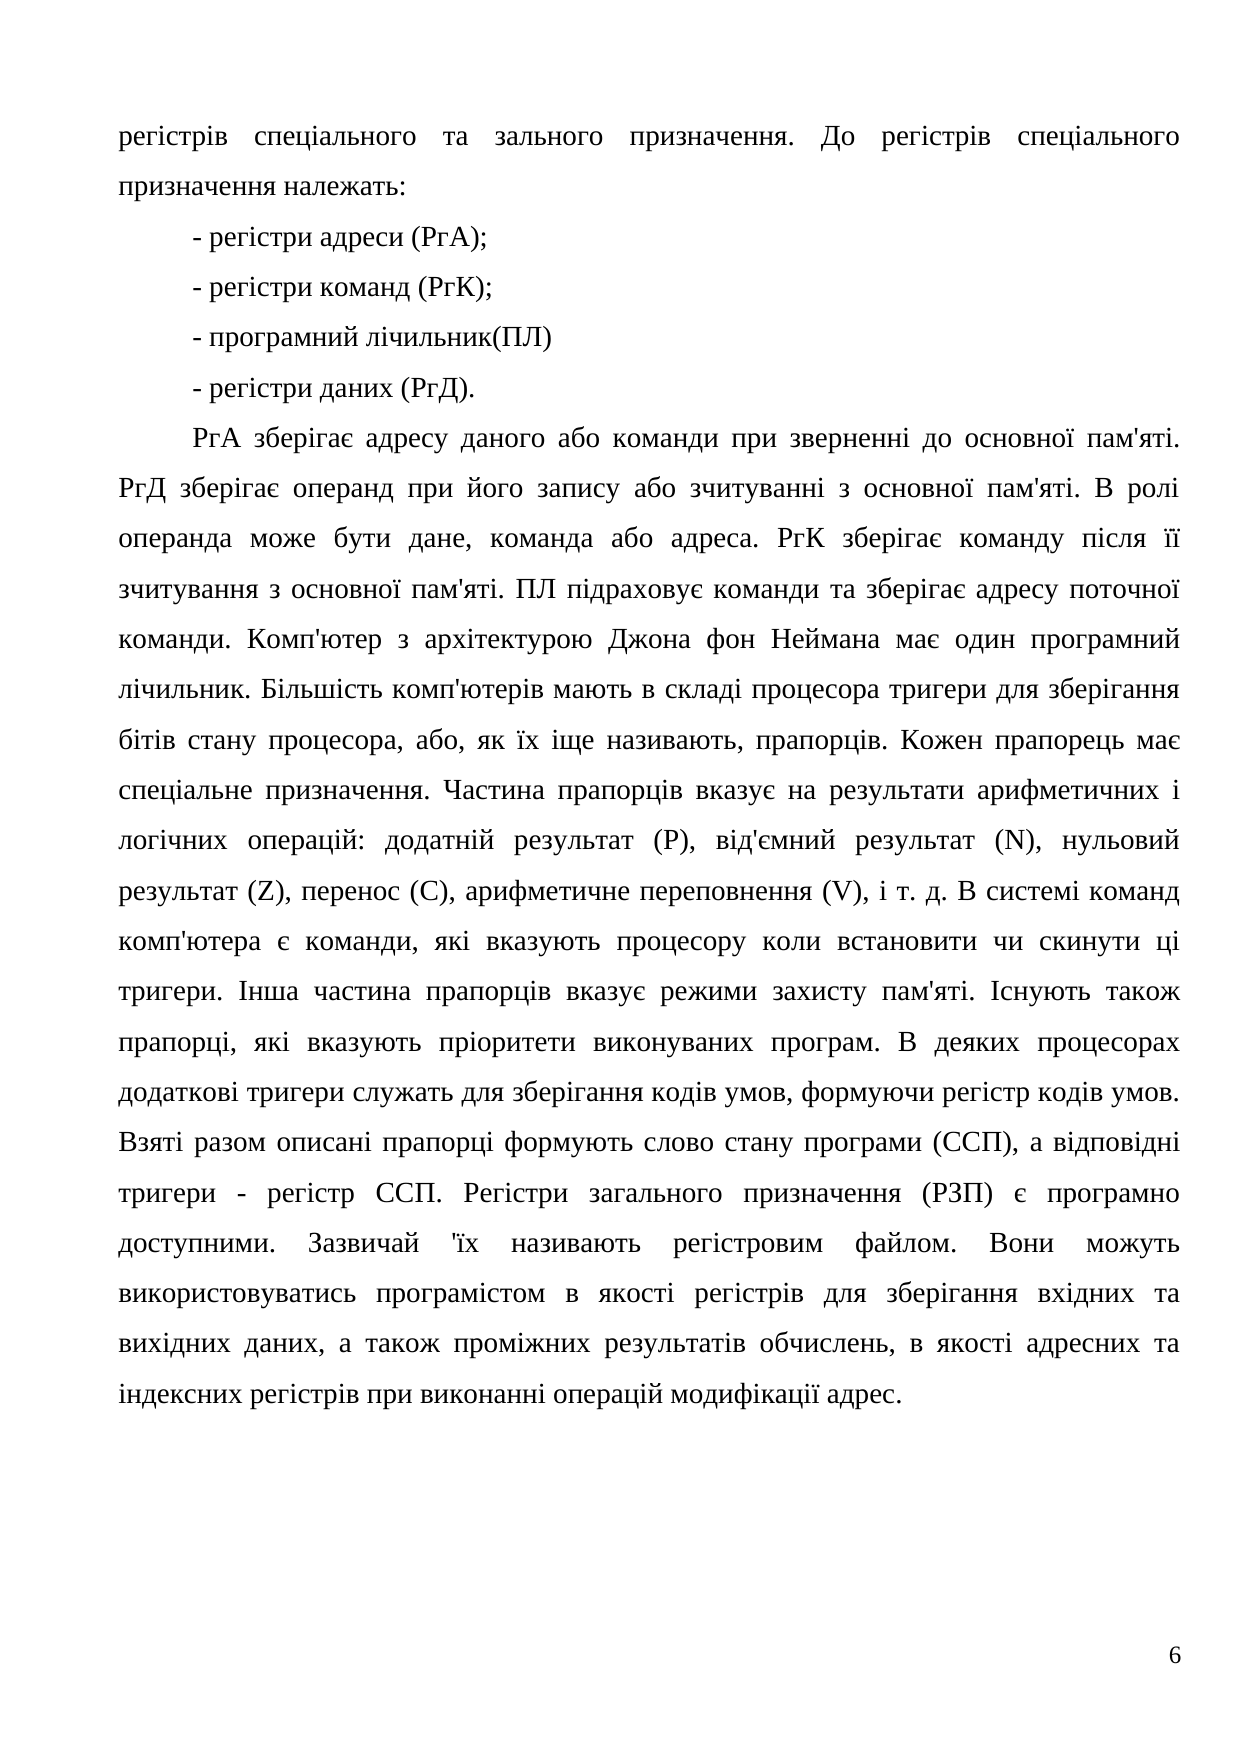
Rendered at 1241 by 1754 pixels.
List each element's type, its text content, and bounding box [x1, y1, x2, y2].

text - регістри адреси (РгА); [118, 219, 1181, 252]
text - програмний лічильник(ПЛ) [118, 319, 1181, 353]
text - регістри даних (РгД). [118, 370, 1181, 403]
text - регістри команд (РгК); [118, 269, 1181, 303]
text РгА зберігає адресу даного або команди при зверненні до основної пам'яті. РгД зберігає операнд при його запису або зчитуванні з основної пам'яті. В ролі операнда може бути дане, команда або адреса. РгК зберігає команду після її зчитування з основної пам'яті. ПЛ підраховує команди та зберігає адресу поточної команди. Комп'ютер з архітектурою Джона фон Неймана має один програмний лічильник. Більшість комп'ютерів мають в складі процесора тригери для зберігання бітів стану процесора, або, як їх іще називають, прапорців. Кожен прапорець має спеціальне призначення. Частина прапорців вказує на результати арифметичних і логічних операцій: додатній результат (Р), від'ємний результат (N), нульовий результат (Z), перенос (С), арифметичне переповнення (V), і т. д. В системі команд комп'ютера є команди, які вказують процесору коли встановити чи скинути ці тригери. Інша частина прапорців вказує режими захисту пам'яті. Існують також прапорці, які вказують пріоритети виконуваних програм. В деяких процесорах додаткові тригери служать для зберігання кодів умов, формуючи регістр кодів умов. Взяті разом описані прапорці формують слово стану програми (ССП), а відповідні тригери - регістр ССП. Регістри загального призначення (РЗП) є програмно доступними. Зазвичай 'їх називають регістровим файлом. Вони можуть використовуватись програмістом в якості регістрів для зберігання вхідних та вихідних даних, а також проміжних результатів обчислень, в якості адресних та індексних регістрів при виконанні операцій модифікації адрес. [118, 420, 1181, 1409]
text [118, 118, 1181, 202]
